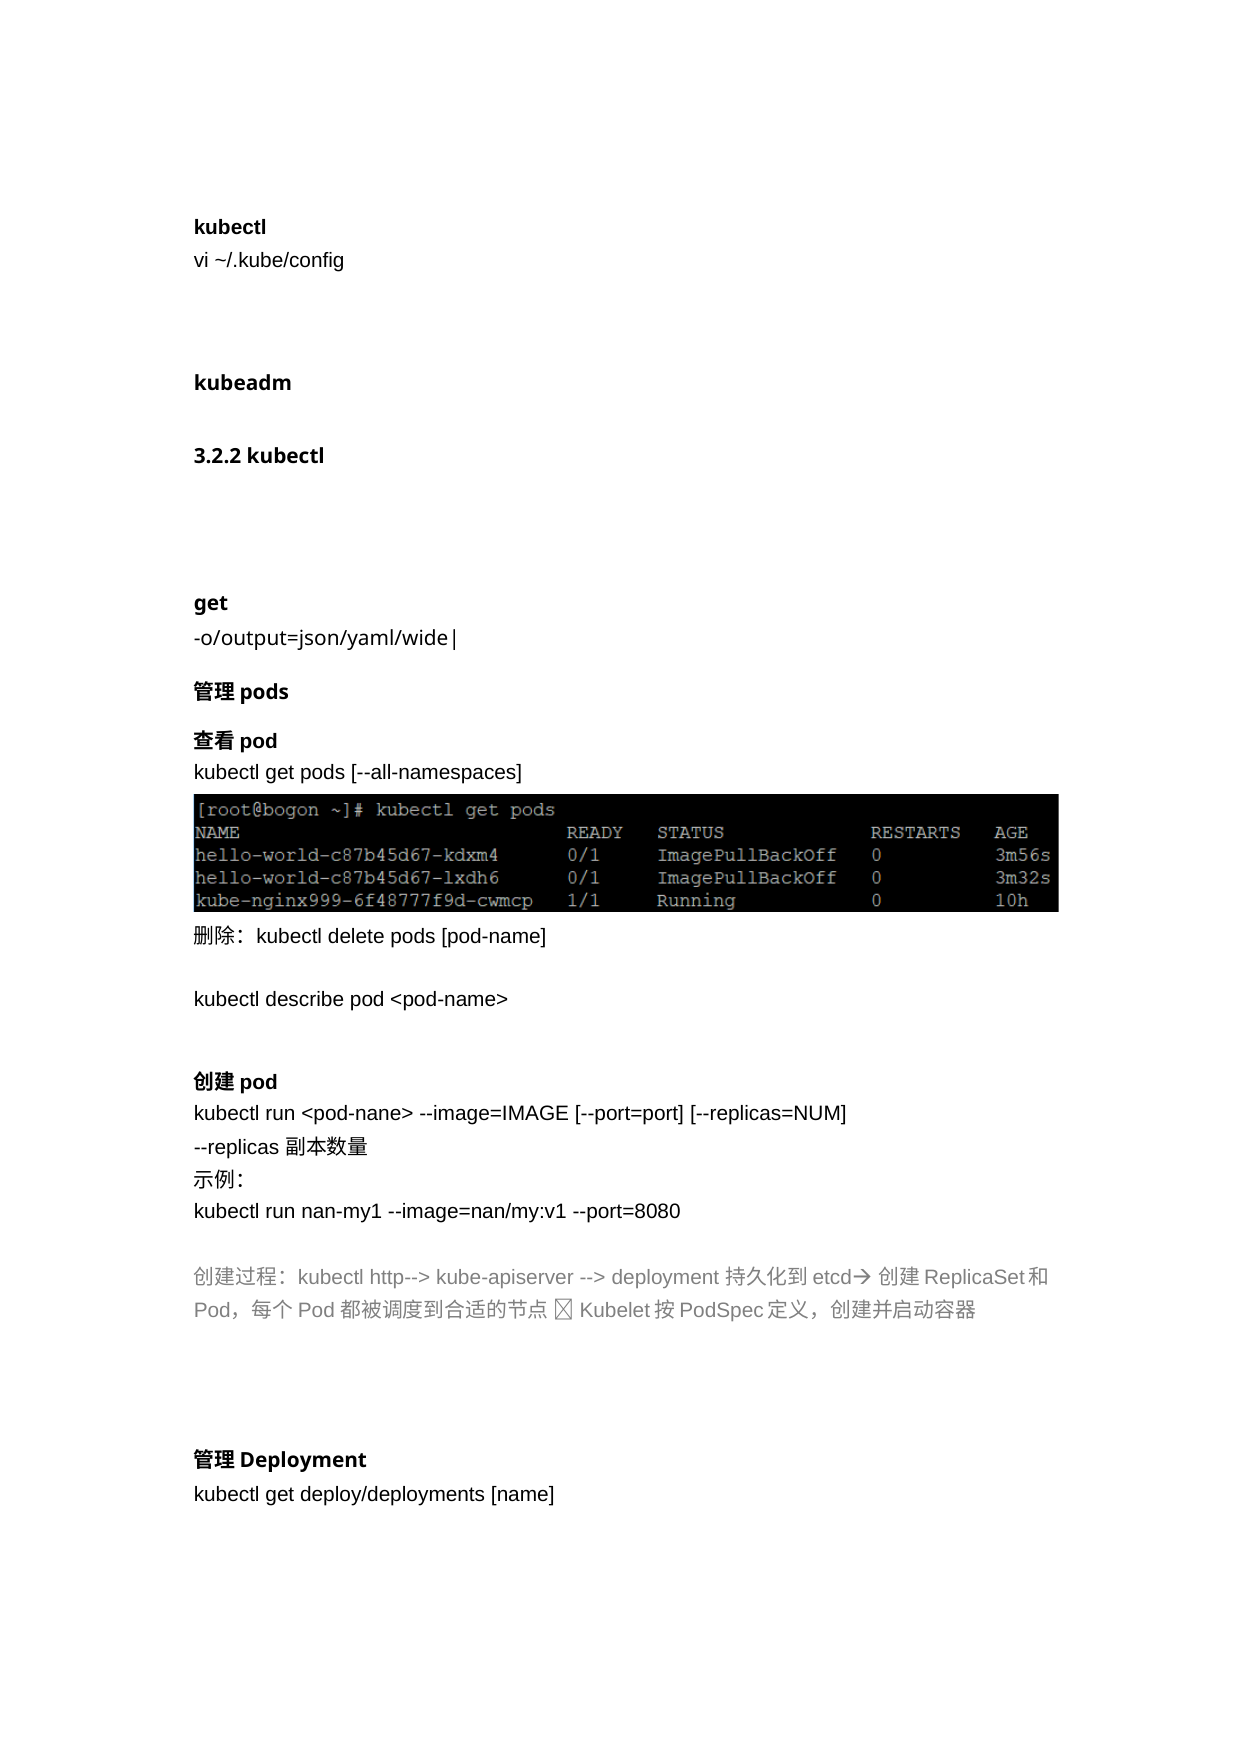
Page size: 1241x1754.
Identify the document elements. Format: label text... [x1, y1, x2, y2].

text 示例： [193, 1162, 1053, 1194]
picture [193, 794, 1059, 912]
subtitle 3.2.2 kubectl [193, 439, 1053, 472]
subtitle 管理pods [193, 674, 1053, 707]
text --replicas 副本数量 [193, 1129, 1053, 1162]
text vi ~/.kube/config [193, 243, 1053, 276]
text 查看pod [193, 723, 1053, 756]
text kubectl get deploy/deployments [name] [193, 1477, 1053, 1510]
subtitle 管理Deployment [193, 1443, 1053, 1475]
text kubectl get pods [--all-namespaces] [193, 756, 1053, 788]
text kubectl run nan-my1 --image=nan/my:v1 --port=8080 [193, 1194, 1053, 1227]
text 创建过程：kubectl http--> kube-apiserver --> deployment 持久化到etcd 创建ReplicaSet和Pod，每个 Pod 都被调度到合适的节点 Kubelet按PodSpec定义，创建并启动容器 [193, 1259, 1053, 1324]
text kubectl describe pod <pod-name> [193, 983, 1053, 1016]
subtitle get [193, 586, 1053, 619]
text kubectl [193, 211, 1053, 243]
text -o/output=json/yaml/wide| [193, 621, 1053, 653]
text kubectl run <pod-nane> --image=IMAGE [--port=port] [--replicas=NUM] [193, 1097, 1053, 1129]
text 删除：kubectl delete pods [pod-name] [193, 918, 1053, 951]
subtitle kubeadm [193, 366, 1053, 398]
text 创建pod [193, 1064, 1053, 1097]
